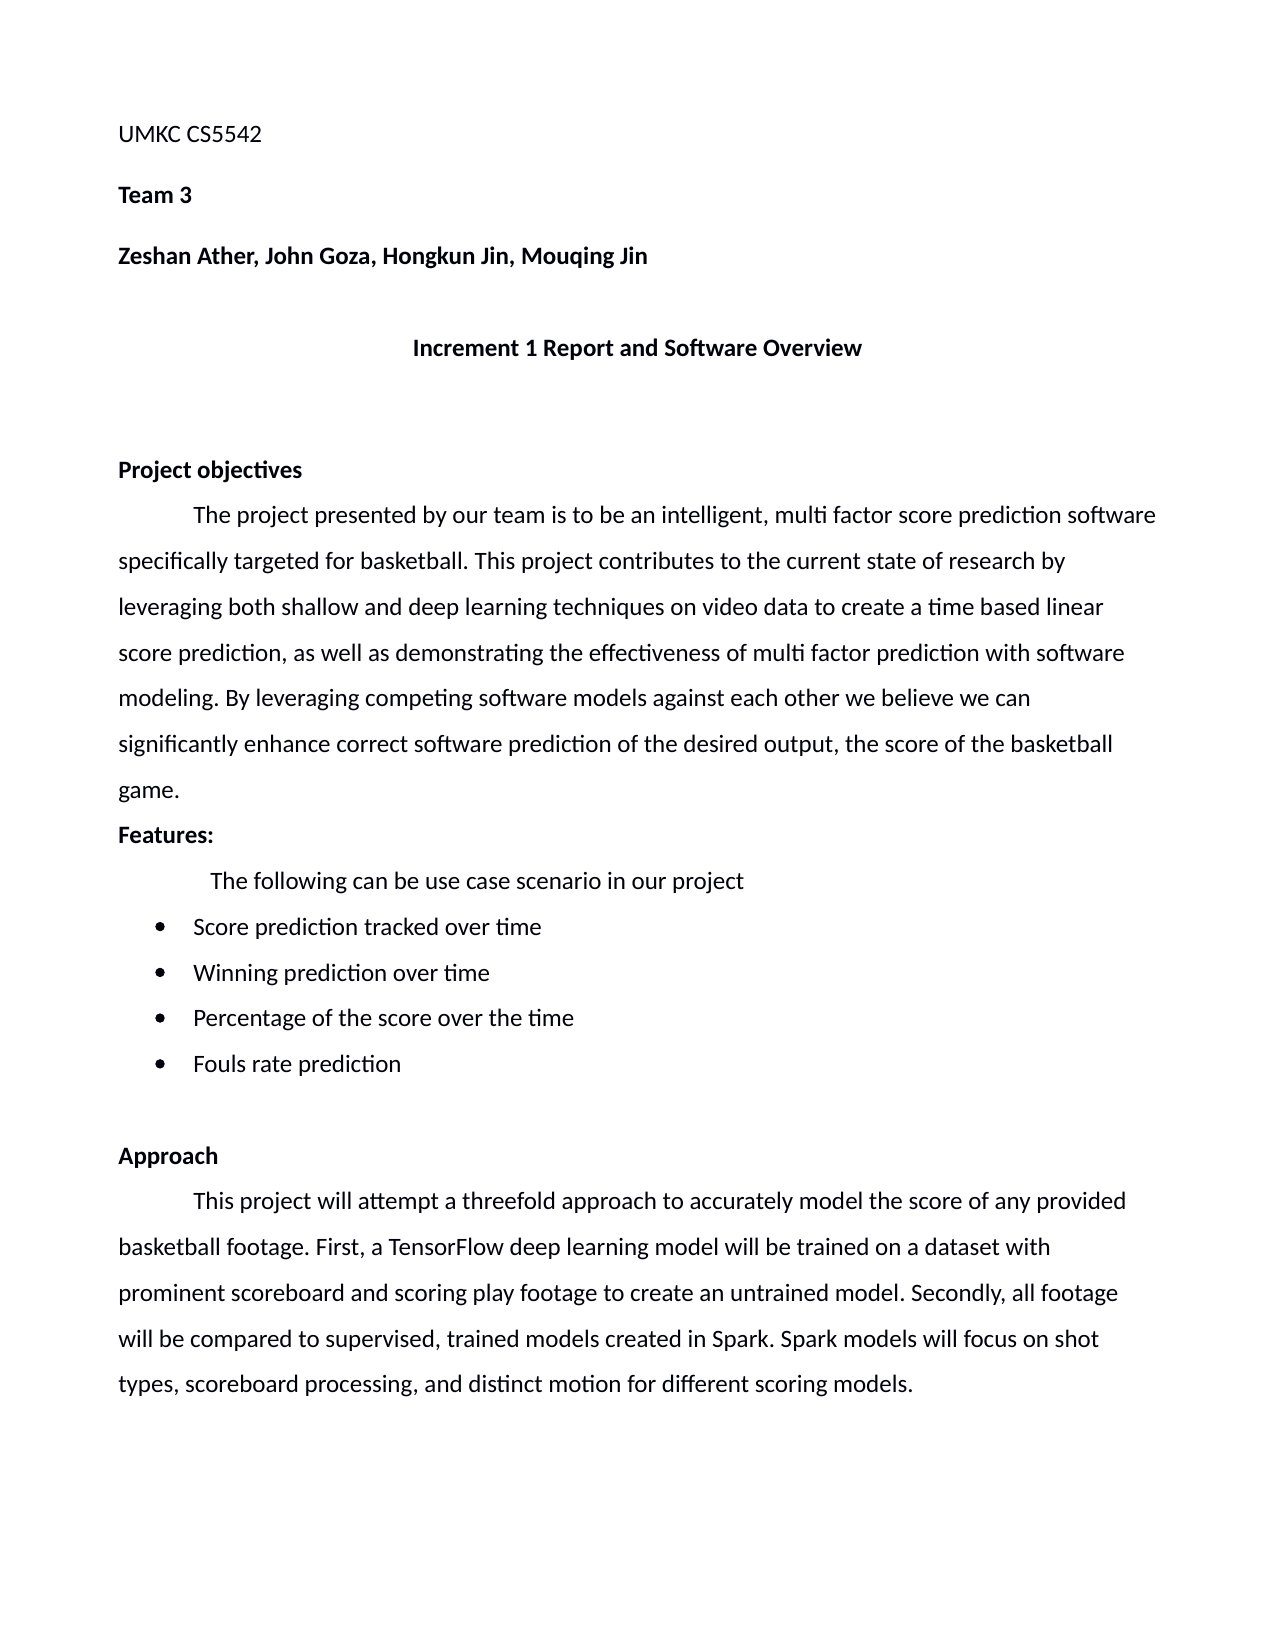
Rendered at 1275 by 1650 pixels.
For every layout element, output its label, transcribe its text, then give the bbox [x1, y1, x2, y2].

list Percentage of the score over the time [156, 1003, 1157, 1033]
text This project will attempt a threefold approach to accurately model the score of any provided basketball footage. First, a TensorFlow deep learning model will be trained on a dataset with prominent scoreboard and scoring play footage to create an untrained model. Secondly, all footage will be compared to supervised, trained models created in Spark. Spark models will focus on shot types, scoreboard processing, and distinct motion for different scoring models. [118, 1186, 1157, 1399]
text Zeshan Ather, John Goza, Hongkun Jin, Mouqing Jin [118, 240, 1157, 271]
text Increment 1 Report and Software Overview [118, 332, 1157, 362]
text The following can be use case scenario in our project [118, 865, 1157, 896]
list Score prediction tracked over time [156, 911, 1157, 942]
text UMKC CS5542 [118, 118, 1157, 149]
list Fouls rate prediction [156, 1048, 1157, 1079]
text Team 3 [118, 179, 1157, 210]
text Features: [118, 820, 1157, 850]
text Approach [118, 1140, 1157, 1170]
list Winning prediction over time [156, 957, 1157, 987]
text The project presented by our team is to be an intelligent, multi factor score prediction software specifically targeted for basketball. This project contributes to the current state of research by leveraging both shallow and deep learning techniques on video data to create a time based linear score prediction, as well as demonstrating the effectiveness of multi factor prediction with software modeling. By leveraging competing software models against each other we believe we can significantly enhance correct software prediction of the desired output, the score of the basketball game. [118, 499, 1157, 804]
text Project objectives [118, 454, 1157, 484]
